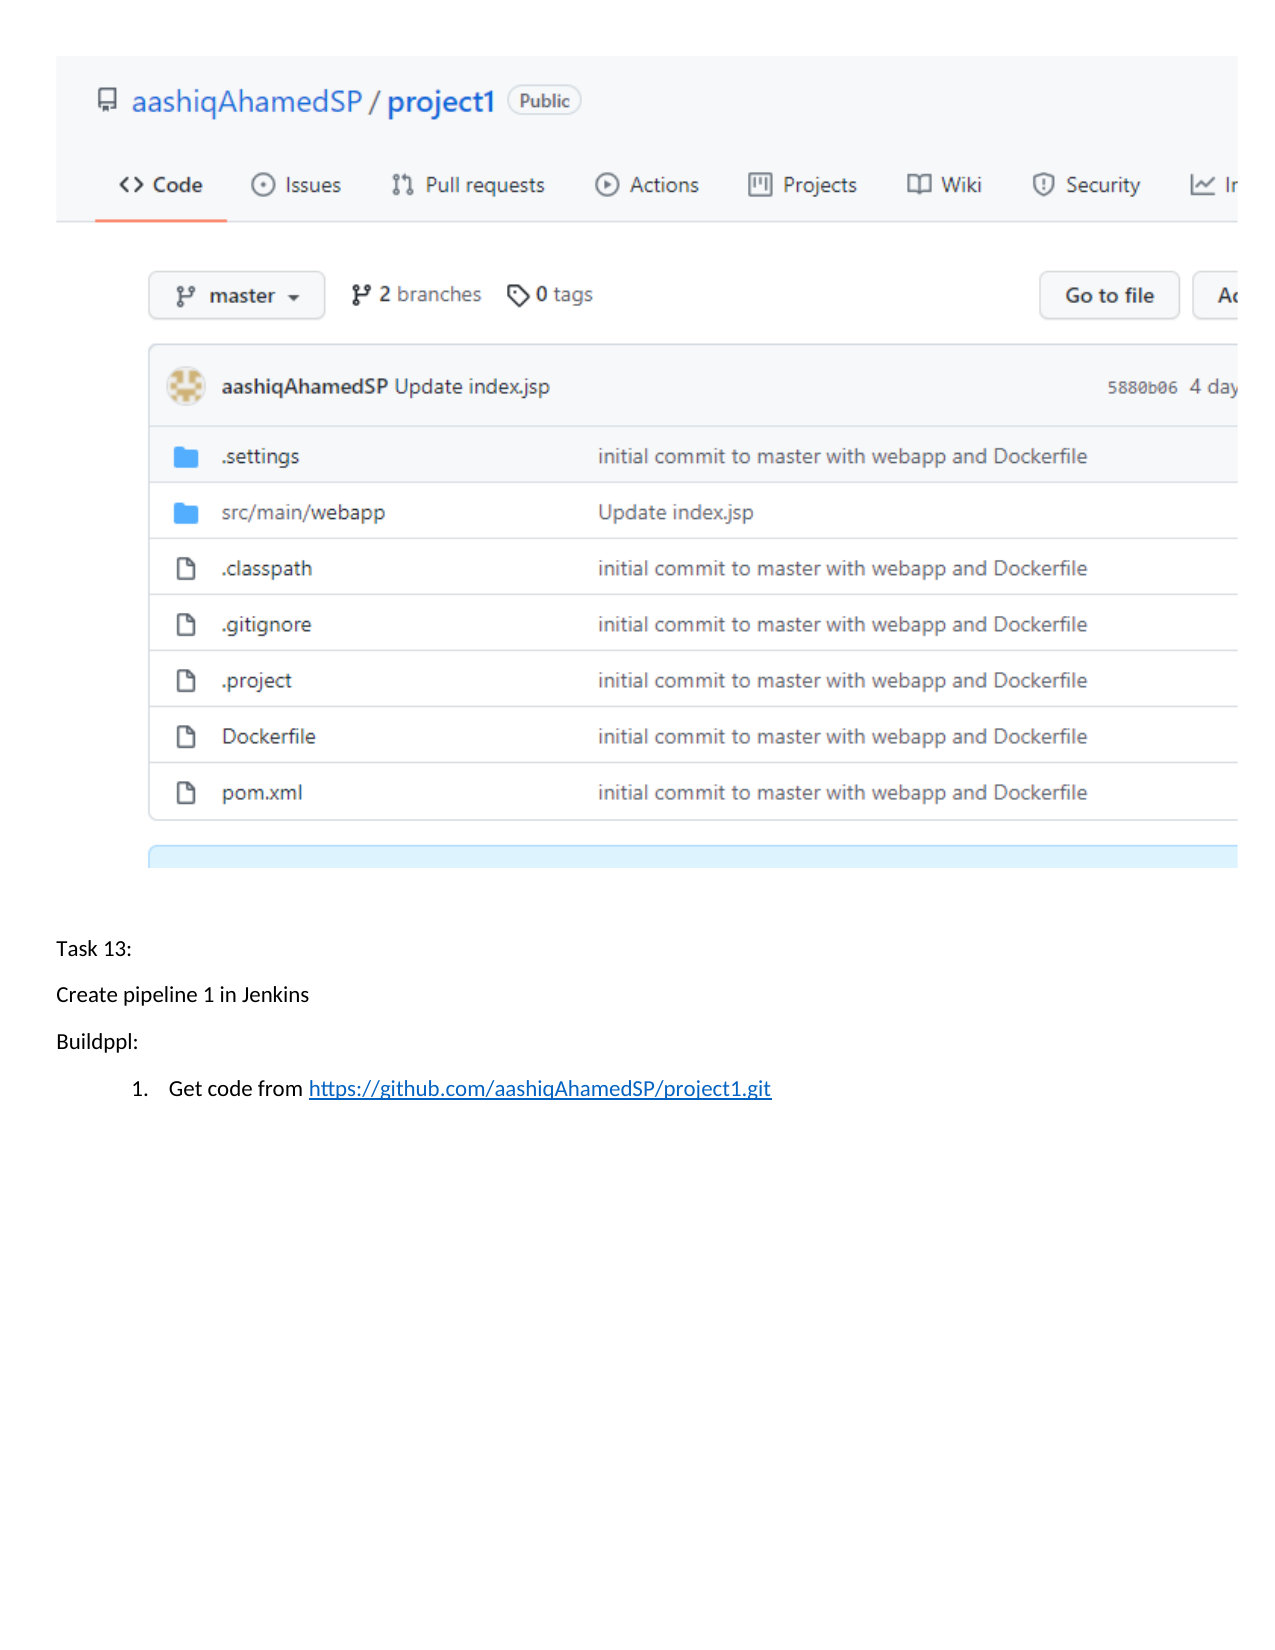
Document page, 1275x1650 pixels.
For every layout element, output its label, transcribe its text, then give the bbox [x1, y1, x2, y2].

picture [56, 56, 1238, 868]
text Buildppl: [56, 1027, 1237, 1056]
text Create pipeline 1 in Jenkins [56, 981, 1237, 1009]
list Get code from https://github.com/aashiqAhamedSP/project1.git [131, 1074, 1237, 1102]
text Task 13: [56, 934, 1237, 962]
